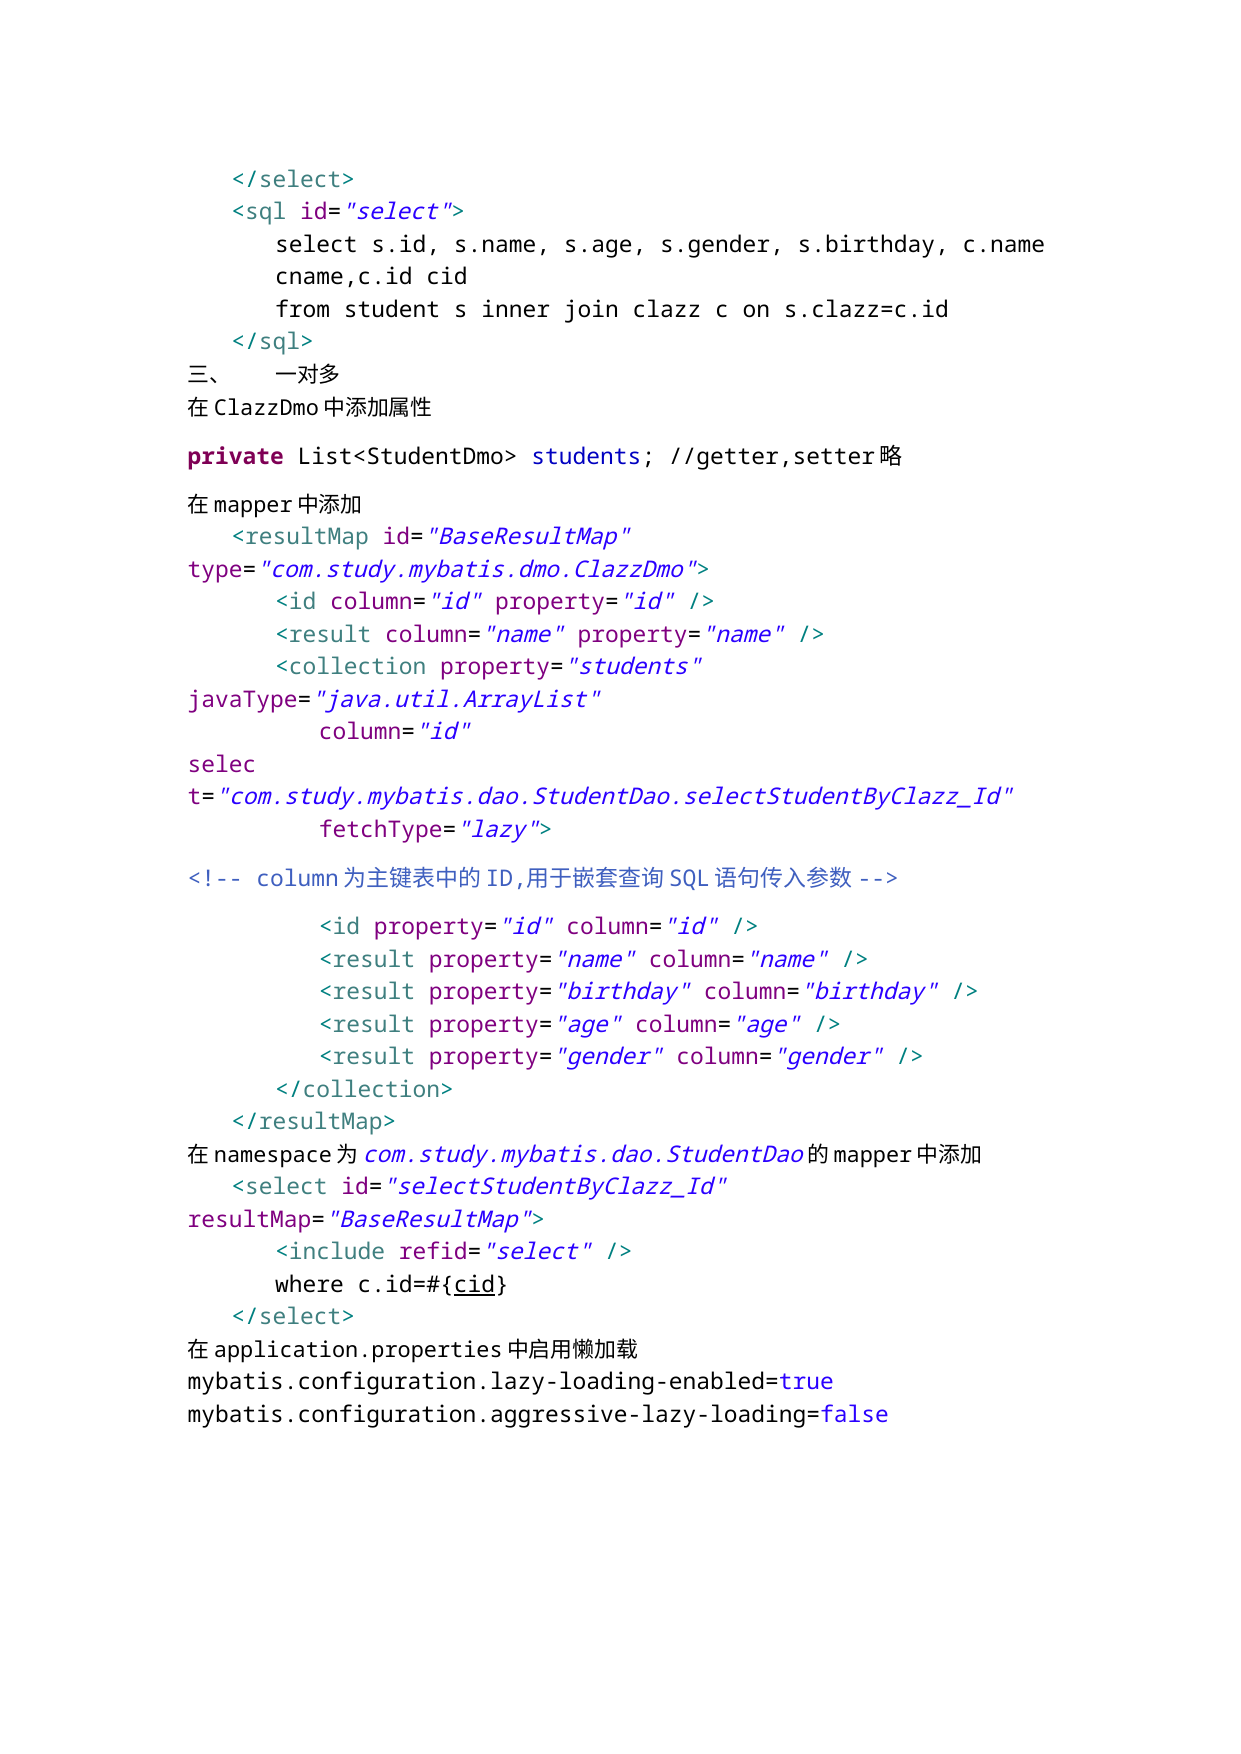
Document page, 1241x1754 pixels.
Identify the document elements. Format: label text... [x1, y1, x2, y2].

text where c.id=#{cid} [187, 1267, 1053, 1299]
text </select> [187, 162, 1053, 194]
text 在application.properties中启用懒加载 [187, 1332, 1053, 1364]
text <result property="name" column="name" /> [187, 942, 1053, 974]
text 在mapper中添加 [187, 487, 1053, 519]
text <result property="gender" column="gender" /> [187, 1039, 1053, 1072]
text <id property="id" column="id" /> [187, 909, 1053, 942]
text select s.id, s.name, s.age, s.gender, s.birthday, c.name [187, 227, 1053, 259]
text </collection> [187, 1072, 1053, 1104]
text <result column="name" property="name" /> [187, 617, 1053, 649]
text </resultMap> [187, 1104, 1053, 1137]
text mybatis.configuration.lazy-loading-enabled=true [187, 1364, 1053, 1397]
text column="id" select="com.study.mybatis.dao.StudentDao.selectStudentByClazz_Id" [187, 714, 1053, 812]
text <include refid="select" /> [187, 1234, 1053, 1267]
list 一对多 [187, 357, 1053, 389]
text <select id="selectStudentByClazz_Id" resultMap="BaseResultMap"> [187, 1169, 1053, 1234]
text <!-- column为主键表中的ID,用于嵌套查询SQL语句传入参数 --> [187, 844, 1053, 909]
text <id column="id" property="id" /> [187, 584, 1053, 617]
text </select> [187, 1299, 1053, 1332]
text <result property="age" column="age" /> [187, 1007, 1053, 1039]
text fetchType="lazy"> [187, 812, 1053, 844]
text cname,c.id cid [187, 259, 1053, 292]
text 在ClazzDmo中添加属性 [187, 389, 1053, 422]
text <sql id="select"> [187, 194, 1053, 227]
text <collection property="students" javaType="java.util.ArrayList" [187, 649, 1053, 714]
text from student s inner join clazz c on s.clazz=c.id [187, 292, 1053, 324]
text 在namespace为com.study.mybatis.dao.StudentDao的mapper中添加 [187, 1137, 1053, 1169]
text <result property="birthday" column="birthday" /> [187, 974, 1053, 1007]
text <resultMap id="BaseResultMap" type="com.study.mybatis.dmo.ClazzDmo"> [187, 519, 1053, 584]
text private List<StudentDmo> students; //getter,setter略 [187, 422, 1053, 487]
text </sql> [187, 324, 1053, 357]
text mybatis.configuration.aggressive-lazy-loading=false [187, 1397, 1053, 1429]
